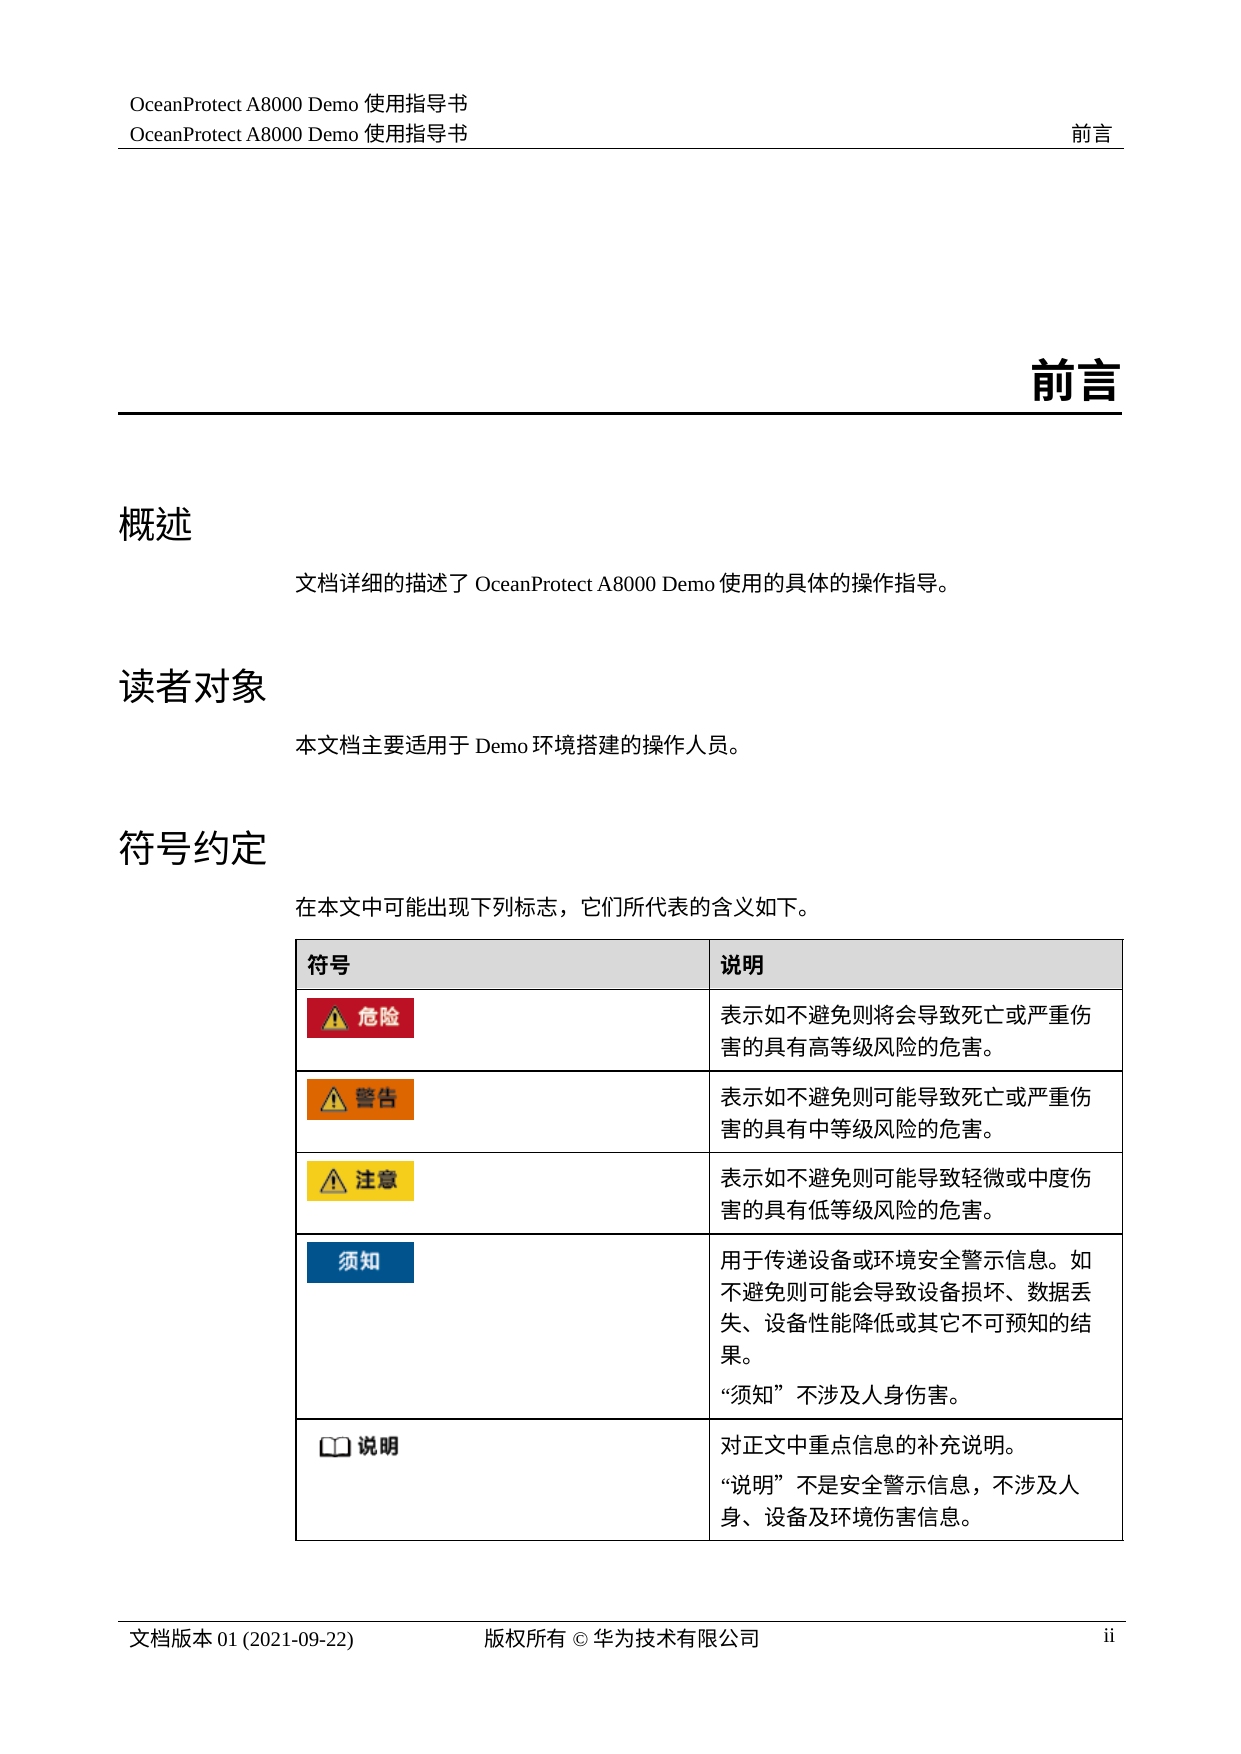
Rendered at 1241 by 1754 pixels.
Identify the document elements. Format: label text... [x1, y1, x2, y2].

table_cell 对正文中重点信息的补充说明。 “说明”不是安全警示信息，不涉及人身、设备及环境伤害信息。 [710, 1420, 1122, 1539]
picture [307, 1427, 414, 1468]
table_header 符号 [297, 940, 709, 988]
text 在本文中可能出现下列标志，它们所代表的含义如下。 [295, 890, 1122, 922]
subtitle 前言 [118, 344, 1122, 412]
table_cell [297, 990, 709, 1070]
table_cell 表示如不避免则可能导致死亡或严重伤害的具有中等级风险的危害。 [710, 1072, 1122, 1152]
picture [307, 1079, 414, 1120]
picture [307, 1161, 414, 1201]
text 文档详细的描述了OceanProtect A8000 Demo使用的具体的操作指导。 [295, 566, 1122, 598]
table_header 说明 [710, 940, 1122, 988]
picture [307, 998, 414, 1038]
table_cell 用于传递设备或环境安全警示信息。如不避免则可能会导致设备损坏、数据丢失、设备性能降低或其它不可预知的结果。 “须知”不涉及人身伤害。 [710, 1235, 1122, 1418]
text 本文档主要适用于Demo环境搭建的操作人员。 [295, 728, 1122, 760]
subtitle 概述 [118, 499, 1122, 550]
subtitle 读者对象 [118, 661, 1122, 712]
table_cell [297, 1072, 709, 1152]
table_cell 表示如不避免则将会导致死亡或严重伤害的具有高等级风险的危害。 [710, 990, 1122, 1070]
table_cell [297, 1153, 709, 1233]
picture [307, 1242, 414, 1283]
table_cell [297, 1420, 709, 1539]
table_cell 表示如不避免则可能导致轻微或中度伤害的具有低等级风险的危害。 [710, 1153, 1122, 1233]
table_cell [297, 1235, 709, 1418]
subtitle 符号约定 [118, 822, 1122, 873]
